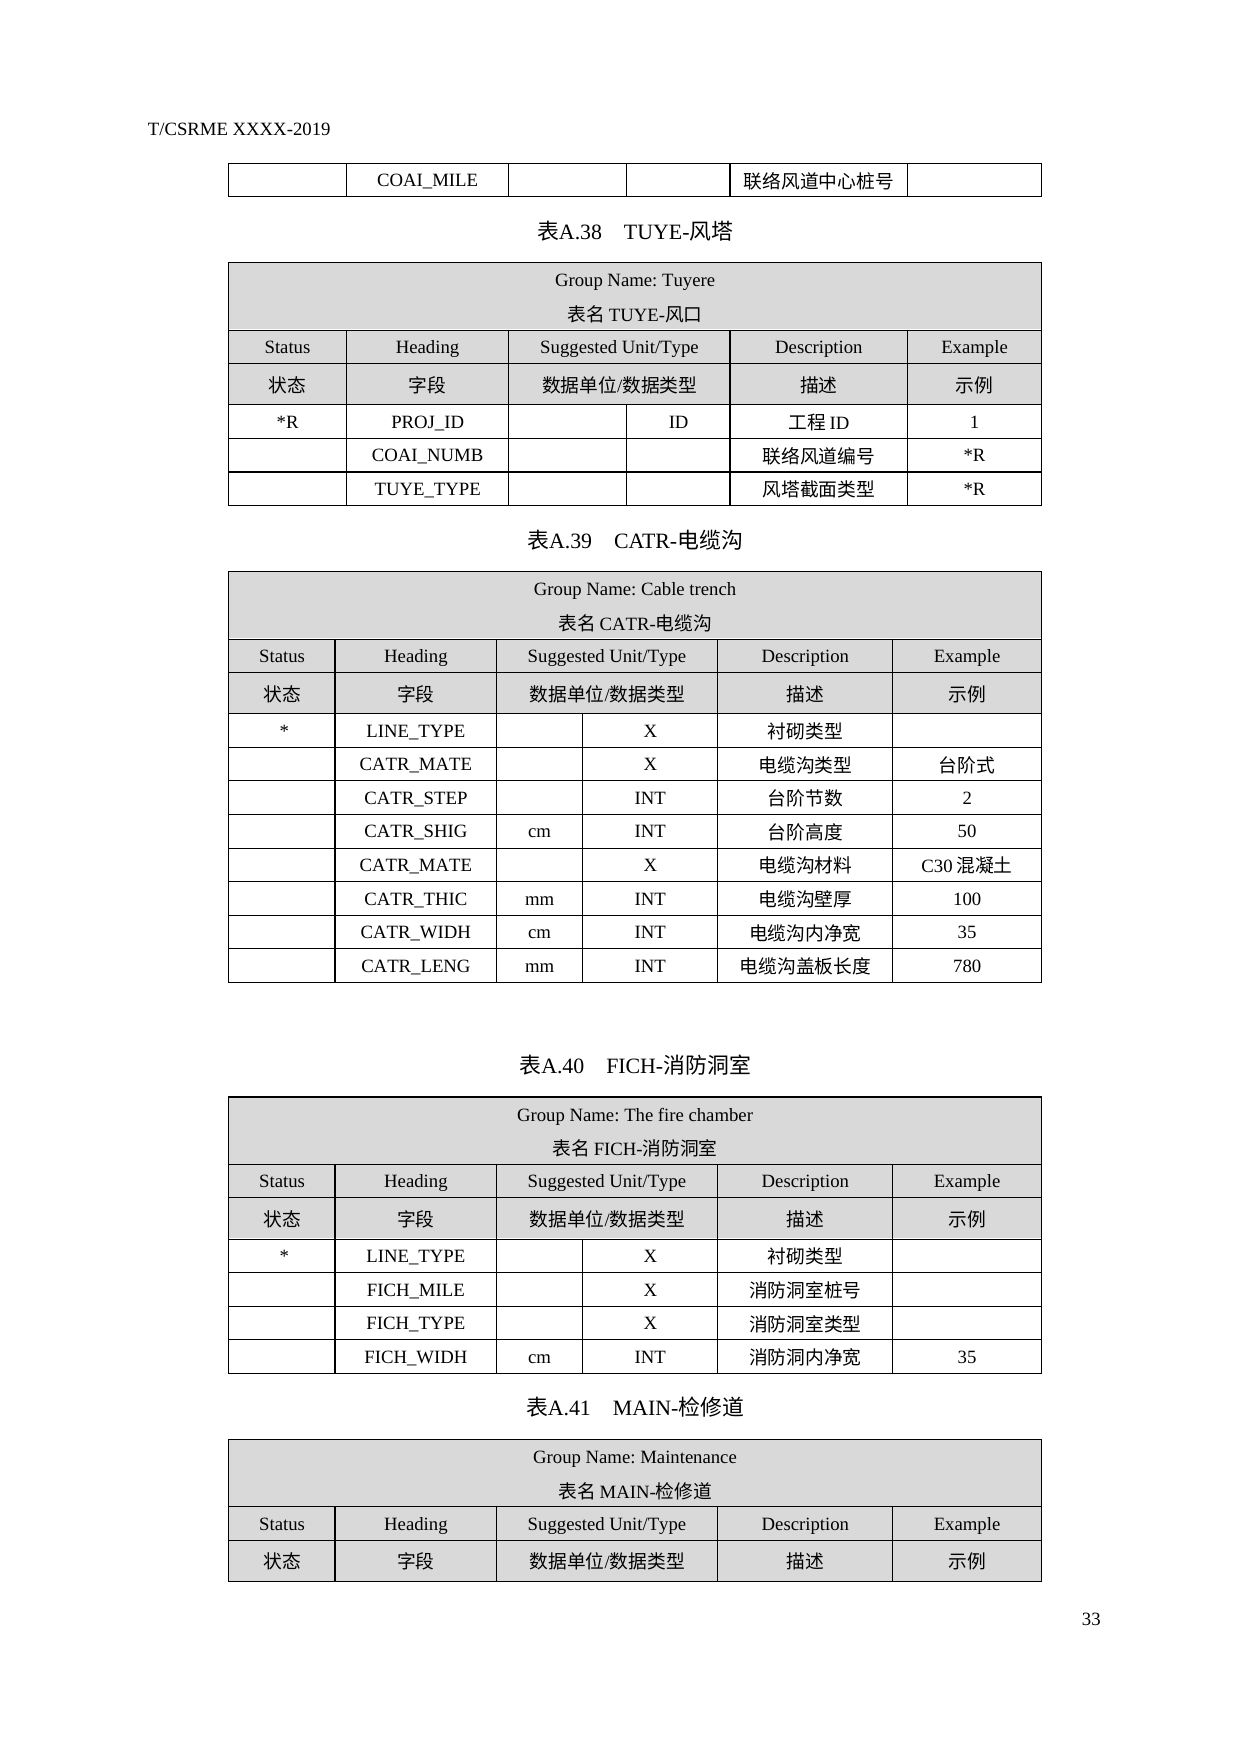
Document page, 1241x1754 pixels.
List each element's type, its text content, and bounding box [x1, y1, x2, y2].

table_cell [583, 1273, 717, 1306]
list TUYE-风塔 [148, 213, 1122, 246]
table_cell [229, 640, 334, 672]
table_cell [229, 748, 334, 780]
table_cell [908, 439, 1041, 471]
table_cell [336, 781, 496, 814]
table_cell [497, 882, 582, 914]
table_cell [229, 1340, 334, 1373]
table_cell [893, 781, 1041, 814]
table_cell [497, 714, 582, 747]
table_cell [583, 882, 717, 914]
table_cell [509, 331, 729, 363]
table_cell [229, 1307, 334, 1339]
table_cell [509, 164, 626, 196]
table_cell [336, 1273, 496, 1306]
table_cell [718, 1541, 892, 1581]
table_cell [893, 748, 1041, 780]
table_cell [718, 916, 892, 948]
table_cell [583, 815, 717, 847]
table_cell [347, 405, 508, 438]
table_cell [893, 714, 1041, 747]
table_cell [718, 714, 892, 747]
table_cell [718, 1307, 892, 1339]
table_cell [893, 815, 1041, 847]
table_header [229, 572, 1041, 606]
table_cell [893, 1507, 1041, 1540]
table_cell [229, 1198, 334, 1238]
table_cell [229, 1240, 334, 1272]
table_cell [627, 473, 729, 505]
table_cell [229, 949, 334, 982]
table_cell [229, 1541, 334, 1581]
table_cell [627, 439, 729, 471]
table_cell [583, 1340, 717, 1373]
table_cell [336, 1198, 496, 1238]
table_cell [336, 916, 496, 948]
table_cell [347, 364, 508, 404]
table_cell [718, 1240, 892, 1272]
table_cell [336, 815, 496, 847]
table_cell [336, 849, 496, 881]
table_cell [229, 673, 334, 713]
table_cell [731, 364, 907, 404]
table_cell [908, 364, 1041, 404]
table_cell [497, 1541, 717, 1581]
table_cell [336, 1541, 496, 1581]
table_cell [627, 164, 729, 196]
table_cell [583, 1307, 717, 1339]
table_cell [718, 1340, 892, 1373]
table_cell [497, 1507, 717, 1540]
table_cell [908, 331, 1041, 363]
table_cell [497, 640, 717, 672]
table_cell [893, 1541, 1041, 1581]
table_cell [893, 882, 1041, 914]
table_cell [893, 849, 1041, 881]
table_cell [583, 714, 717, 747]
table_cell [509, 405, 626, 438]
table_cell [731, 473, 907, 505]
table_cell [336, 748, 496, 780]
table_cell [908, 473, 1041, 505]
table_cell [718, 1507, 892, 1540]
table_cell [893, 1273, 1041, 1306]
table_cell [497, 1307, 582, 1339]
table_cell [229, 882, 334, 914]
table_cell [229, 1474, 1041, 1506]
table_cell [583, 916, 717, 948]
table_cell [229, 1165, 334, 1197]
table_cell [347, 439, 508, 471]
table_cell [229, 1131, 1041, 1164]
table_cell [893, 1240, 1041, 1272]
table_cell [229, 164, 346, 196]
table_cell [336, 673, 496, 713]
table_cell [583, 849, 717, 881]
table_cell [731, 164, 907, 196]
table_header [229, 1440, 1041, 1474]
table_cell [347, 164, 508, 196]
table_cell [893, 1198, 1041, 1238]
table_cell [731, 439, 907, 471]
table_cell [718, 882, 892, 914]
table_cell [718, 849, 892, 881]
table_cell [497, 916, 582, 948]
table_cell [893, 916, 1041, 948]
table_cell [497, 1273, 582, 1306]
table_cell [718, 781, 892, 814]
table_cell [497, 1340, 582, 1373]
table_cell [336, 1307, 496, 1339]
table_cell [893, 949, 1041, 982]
list FICH-消防洞室 [148, 1048, 1122, 1080]
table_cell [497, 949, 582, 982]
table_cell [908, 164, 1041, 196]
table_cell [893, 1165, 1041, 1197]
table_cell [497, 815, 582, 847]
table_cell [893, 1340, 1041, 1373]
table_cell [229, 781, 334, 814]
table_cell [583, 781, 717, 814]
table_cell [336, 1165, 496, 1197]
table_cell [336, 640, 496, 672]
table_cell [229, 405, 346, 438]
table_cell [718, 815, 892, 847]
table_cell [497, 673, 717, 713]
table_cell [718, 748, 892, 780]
list MAIN-检修道 [148, 1390, 1122, 1422]
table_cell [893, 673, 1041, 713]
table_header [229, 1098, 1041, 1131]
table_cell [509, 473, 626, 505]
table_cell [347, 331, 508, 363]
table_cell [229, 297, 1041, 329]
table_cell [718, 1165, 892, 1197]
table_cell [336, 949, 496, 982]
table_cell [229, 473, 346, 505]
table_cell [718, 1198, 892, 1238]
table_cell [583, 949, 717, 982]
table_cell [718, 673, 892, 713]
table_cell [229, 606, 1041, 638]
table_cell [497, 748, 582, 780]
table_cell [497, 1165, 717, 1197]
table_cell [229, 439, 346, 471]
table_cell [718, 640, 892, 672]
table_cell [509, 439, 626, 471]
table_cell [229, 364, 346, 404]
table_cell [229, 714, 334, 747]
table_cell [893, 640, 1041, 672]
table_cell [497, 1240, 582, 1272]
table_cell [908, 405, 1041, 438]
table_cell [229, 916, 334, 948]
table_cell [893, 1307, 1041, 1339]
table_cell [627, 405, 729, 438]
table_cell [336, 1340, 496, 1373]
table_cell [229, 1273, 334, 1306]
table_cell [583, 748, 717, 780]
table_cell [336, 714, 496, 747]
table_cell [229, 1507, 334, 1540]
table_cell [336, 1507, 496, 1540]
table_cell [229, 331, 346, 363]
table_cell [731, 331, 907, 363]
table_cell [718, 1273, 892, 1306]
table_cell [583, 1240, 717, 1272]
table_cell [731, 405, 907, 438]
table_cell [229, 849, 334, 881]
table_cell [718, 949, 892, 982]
list CATR-电缆沟 [148, 522, 1122, 555]
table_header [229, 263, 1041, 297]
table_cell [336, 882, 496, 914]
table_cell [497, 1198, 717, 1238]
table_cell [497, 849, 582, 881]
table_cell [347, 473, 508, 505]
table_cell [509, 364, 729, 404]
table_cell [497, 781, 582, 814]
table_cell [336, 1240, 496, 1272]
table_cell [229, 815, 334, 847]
